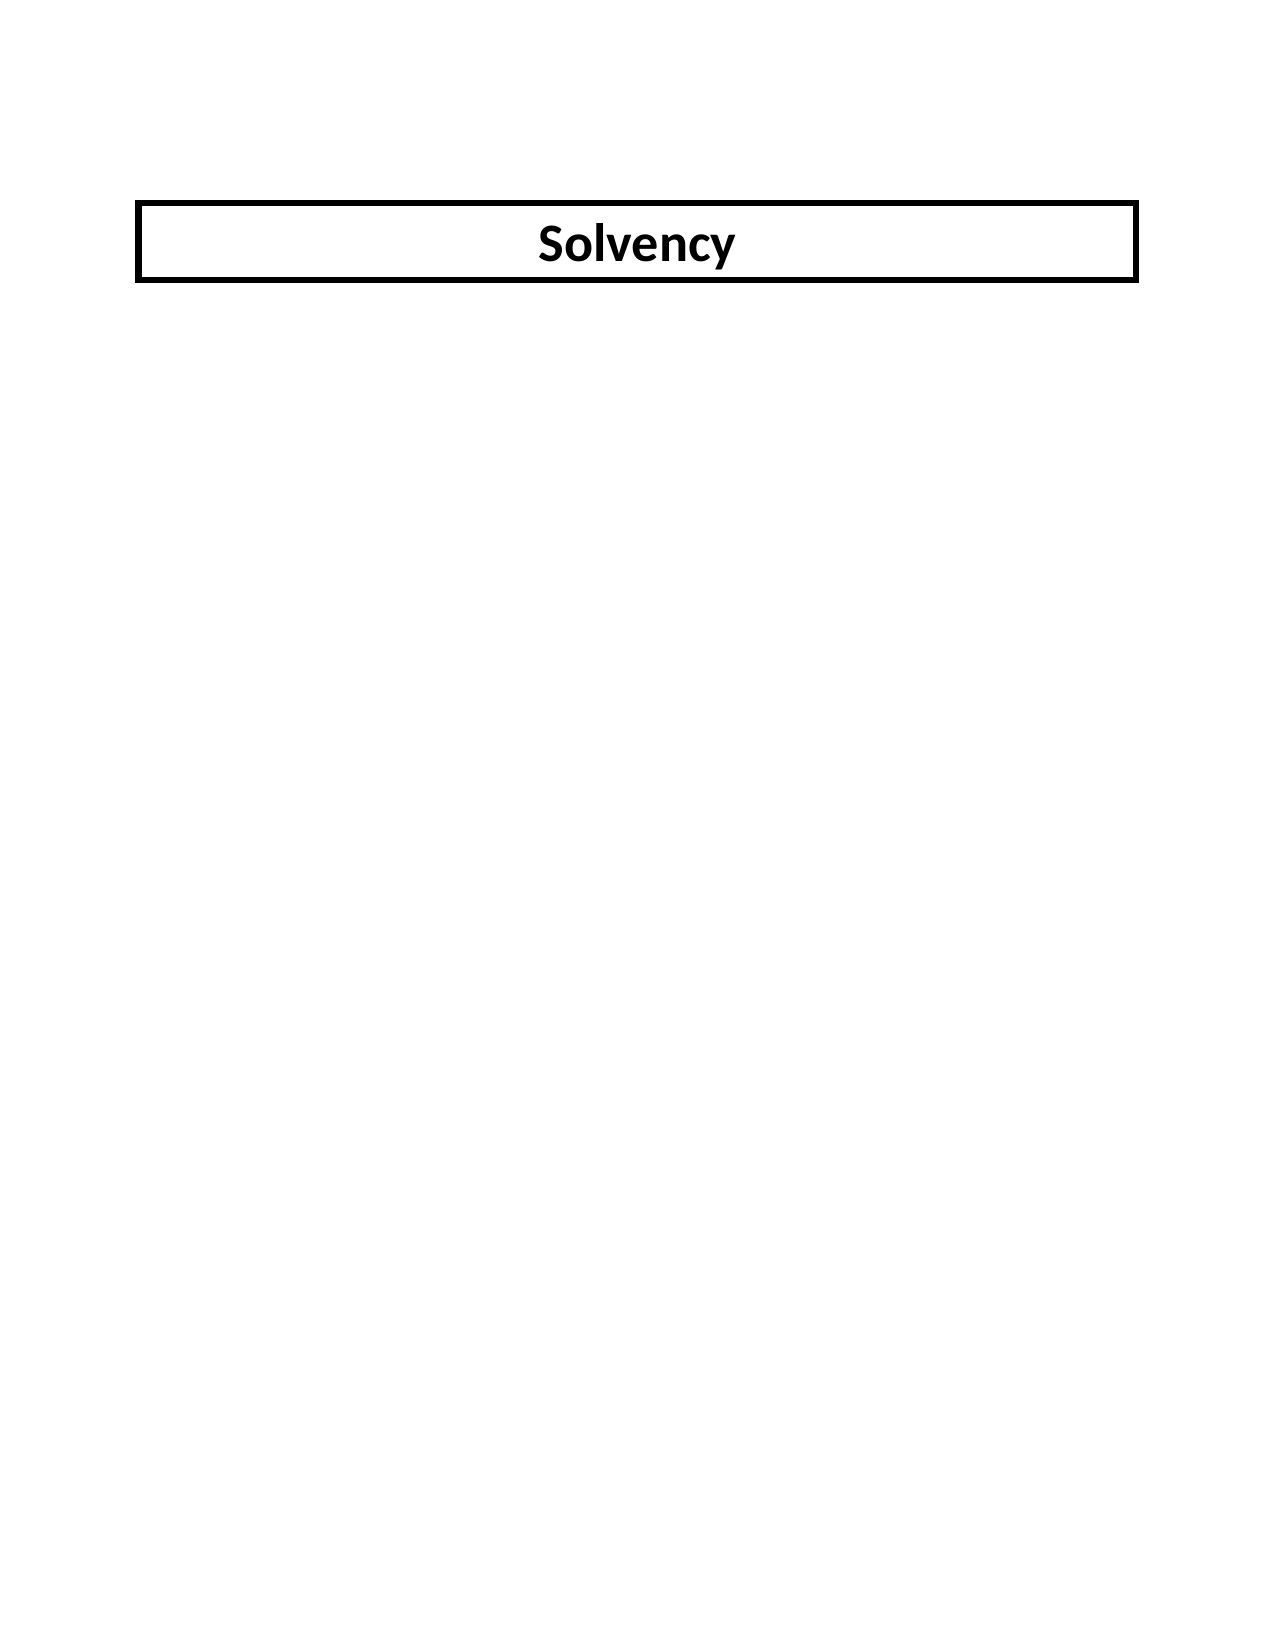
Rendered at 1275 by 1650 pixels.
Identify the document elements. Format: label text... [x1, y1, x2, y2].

text Solvency [142, 206, 1133, 277]
